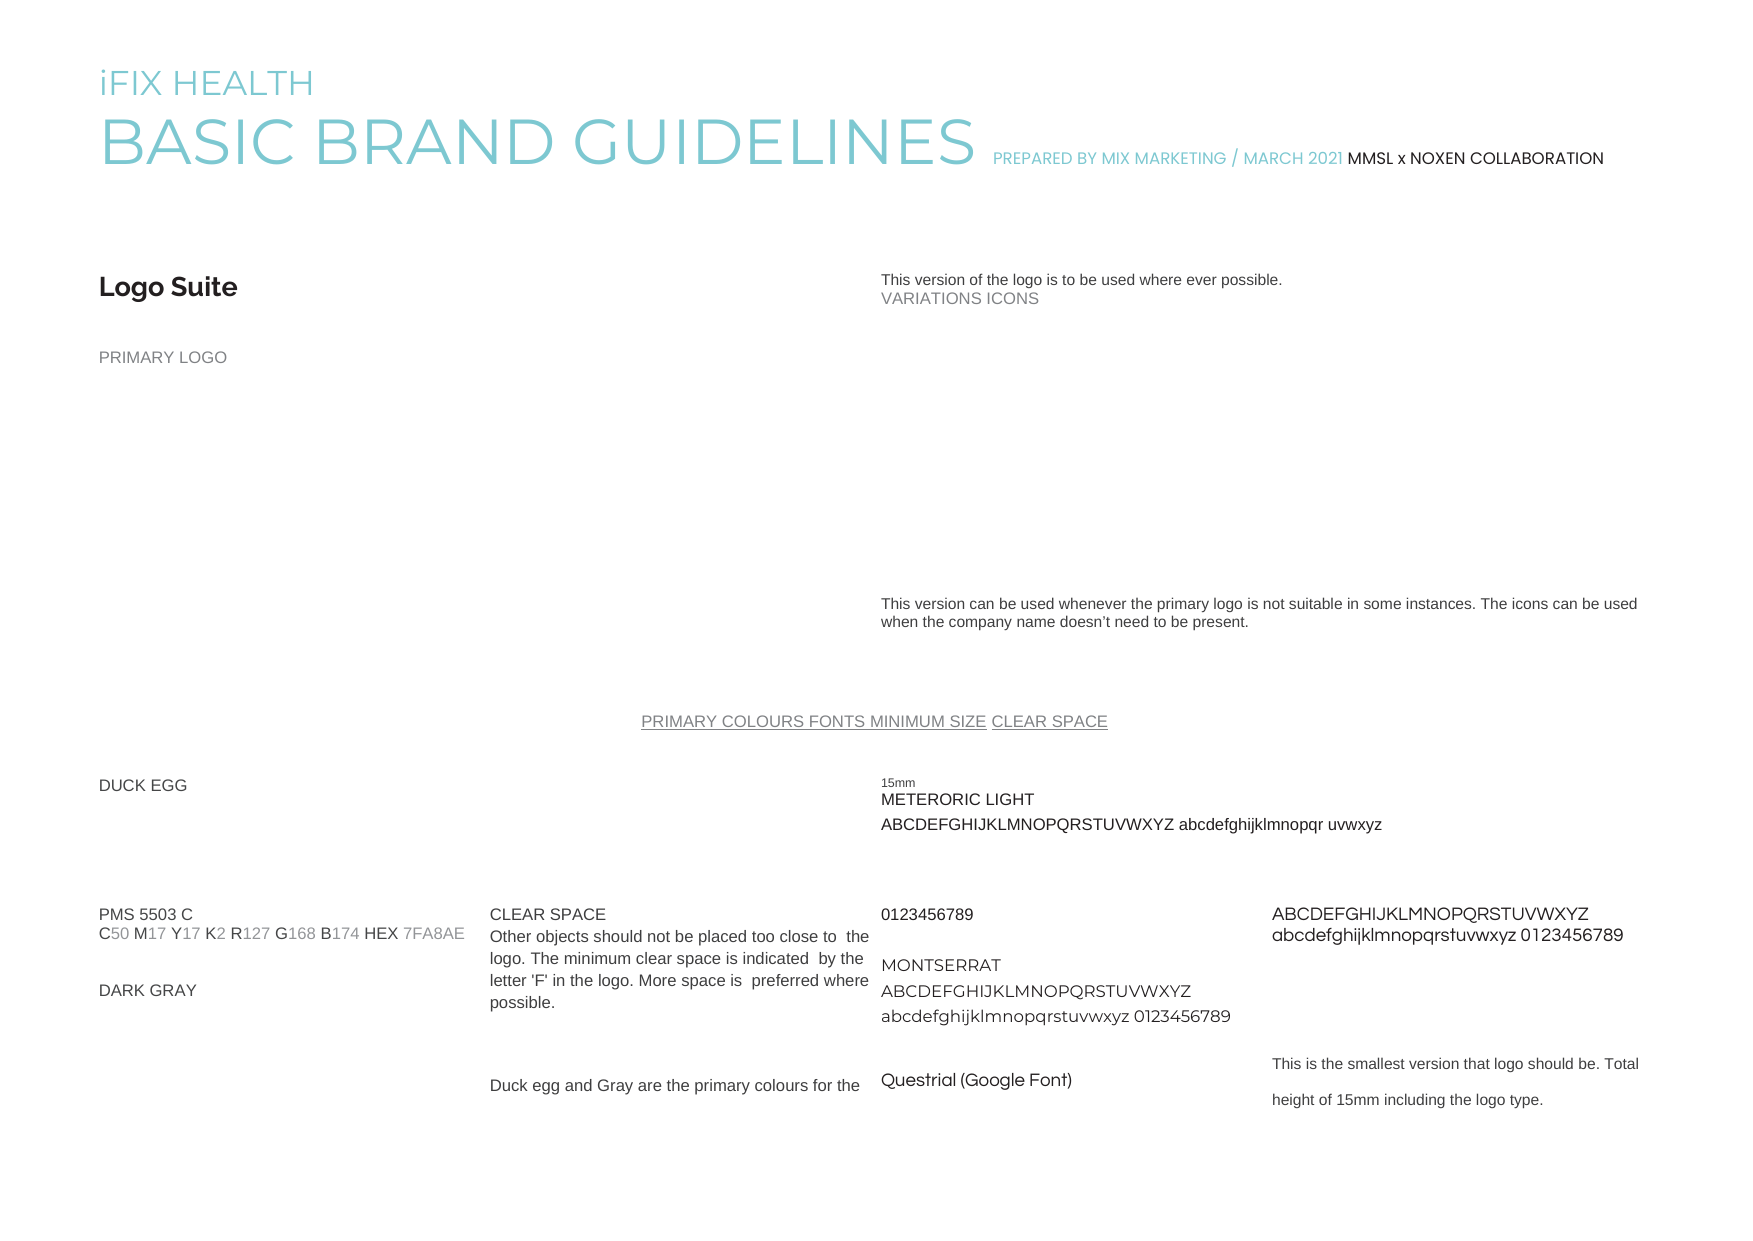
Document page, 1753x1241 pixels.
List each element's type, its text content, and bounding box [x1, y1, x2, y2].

text This version can be used whenever the primary logo is not suitable in some instances. The icons can be used when the company name doesn’t need to be present. [881, 595, 1663, 631]
text Questrial (Google Font) [881, 1071, 1272, 1090]
text PRIMARY LOGO [98, 348, 881, 367]
text 0123456789 [881, 904, 1272, 924]
text C50 M17 Y17 K2 R127 G168 B174 HEX 7FA8AE [98, 924, 489, 943]
text Logo Suite [98, 271, 881, 302]
text BASIC BRAND GUIDELINES PREPARED BY MIX MARKETING / MARCH 2021 MMSL x NOXEN COLLABORATION [98, 103, 1663, 181]
text DARK GRAY [98, 980, 489, 999]
text ABCDEFGHIJKLMNOPQRSTUVWXYZ abcdefghijklmnopqrstuvwxyz 0123456789 [1272, 904, 1663, 945]
text Other objects should not be placed too close to the logo. The minimum clear space is indicated by the letter 'F' in the logo. More space is preferred where possible. [489, 927, 881, 1012]
text VARIATIONS ICONS [881, 289, 1663, 308]
text CLEAR SPACE [489, 904, 881, 924]
text PMS 5503 C [98, 904, 489, 924]
text This version of the logo is to be used where ever possible. [881, 271, 1663, 289]
text ABCDEFGHIJKLMNOPQRSTUVWXYZ abcdefghijklmnopqrstuvwxyz 0123456789 [881, 981, 1272, 1027]
text 15mm [881, 775, 1663, 790]
text iFIX HEALTH [98, 68, 1663, 102]
text PRIMARY COLOURS FONTS MINIMUM SIZE CLEAR SPACE [188, 712, 1561, 731]
text METERORIC LIGHT [881, 790, 1663, 809]
text DUCK EGG [98, 775, 881, 794]
text Duck egg and Gray are the primary colours for the [489, 1076, 881, 1095]
text ABCDEFGHIJKLMNOPQRSTUVWXYZ abcdefghijklmnopqr uvwxyz [881, 814, 1663, 833]
text This is the smallest version that logo should be. Total height of 15mm including the logo type. [1272, 1055, 1663, 1109]
text MONTSERRAT [881, 956, 1272, 976]
